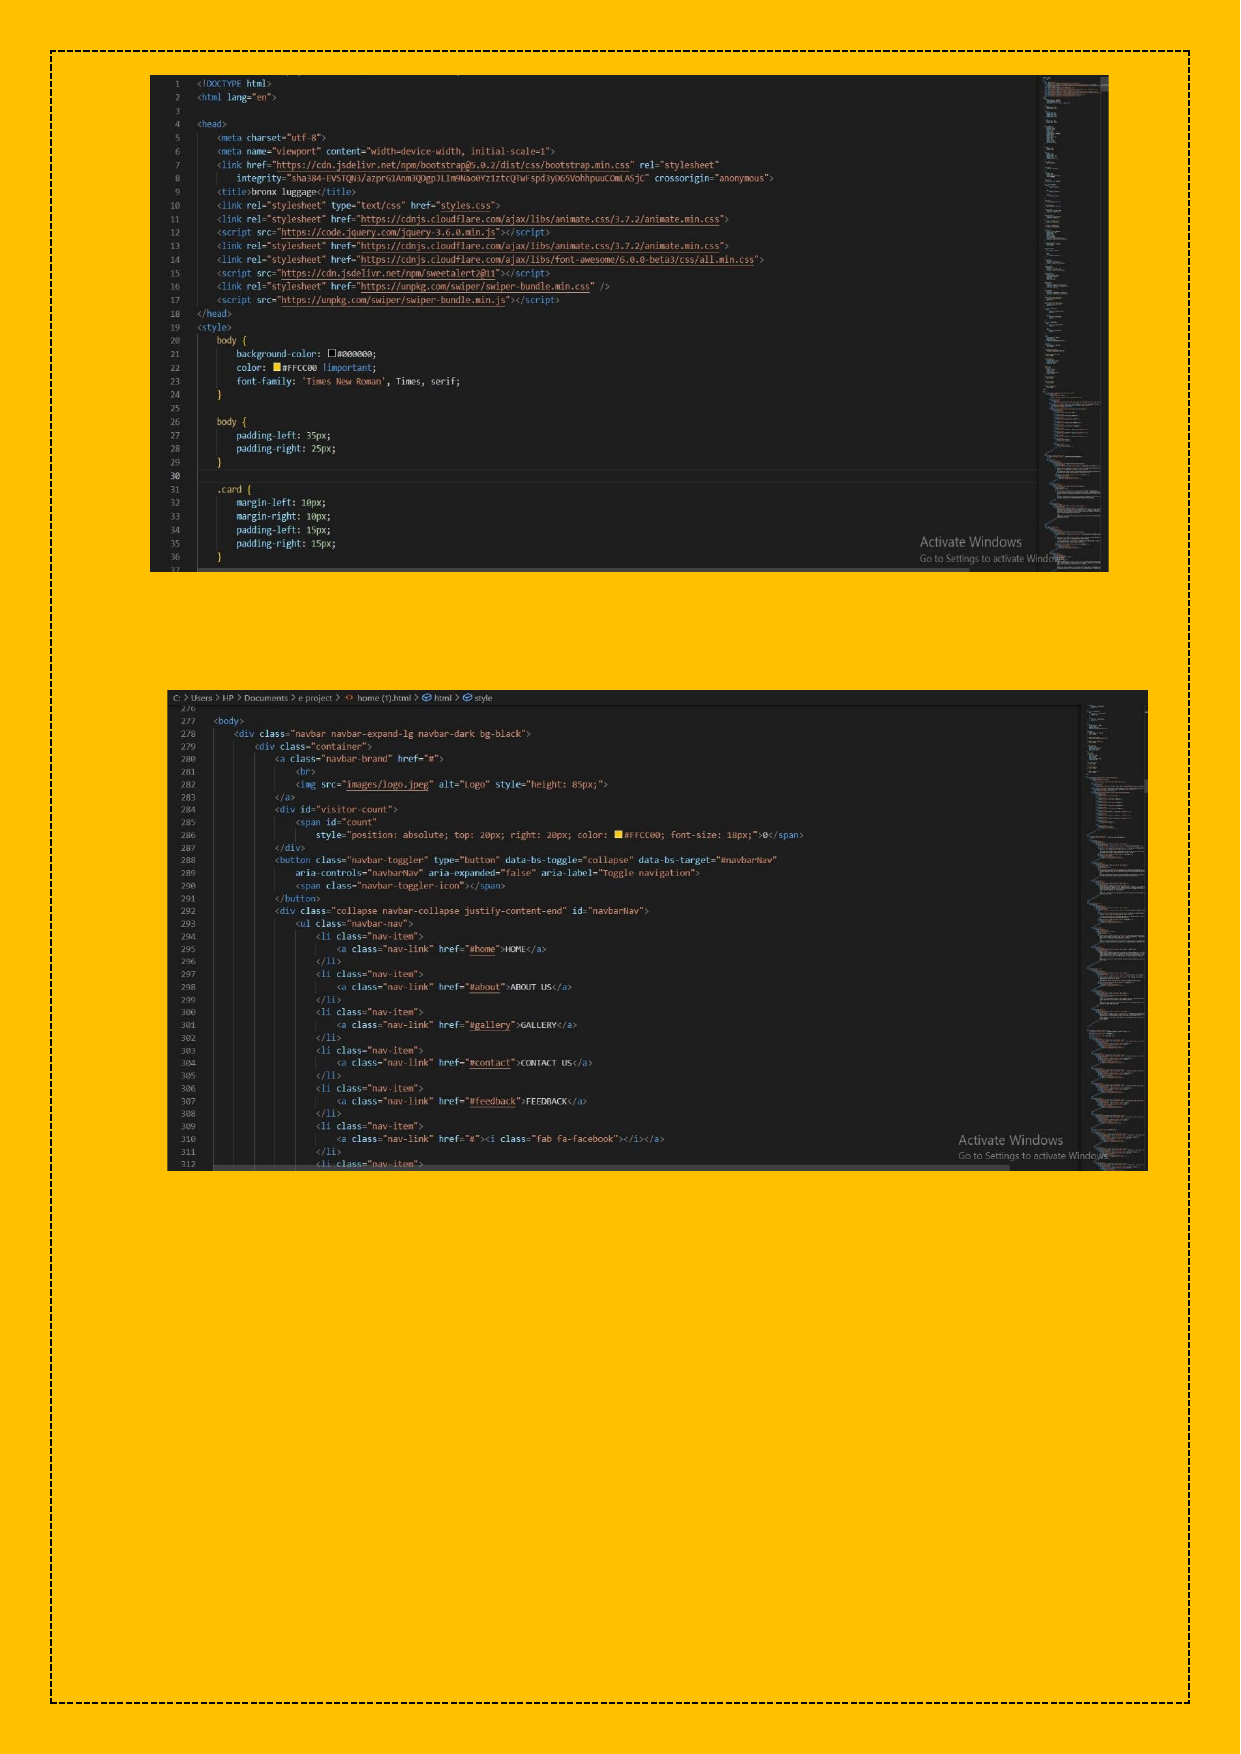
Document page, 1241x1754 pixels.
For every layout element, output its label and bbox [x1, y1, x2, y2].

picture [167, 690, 1148, 1171]
picture [150, 75, 1109, 572]
